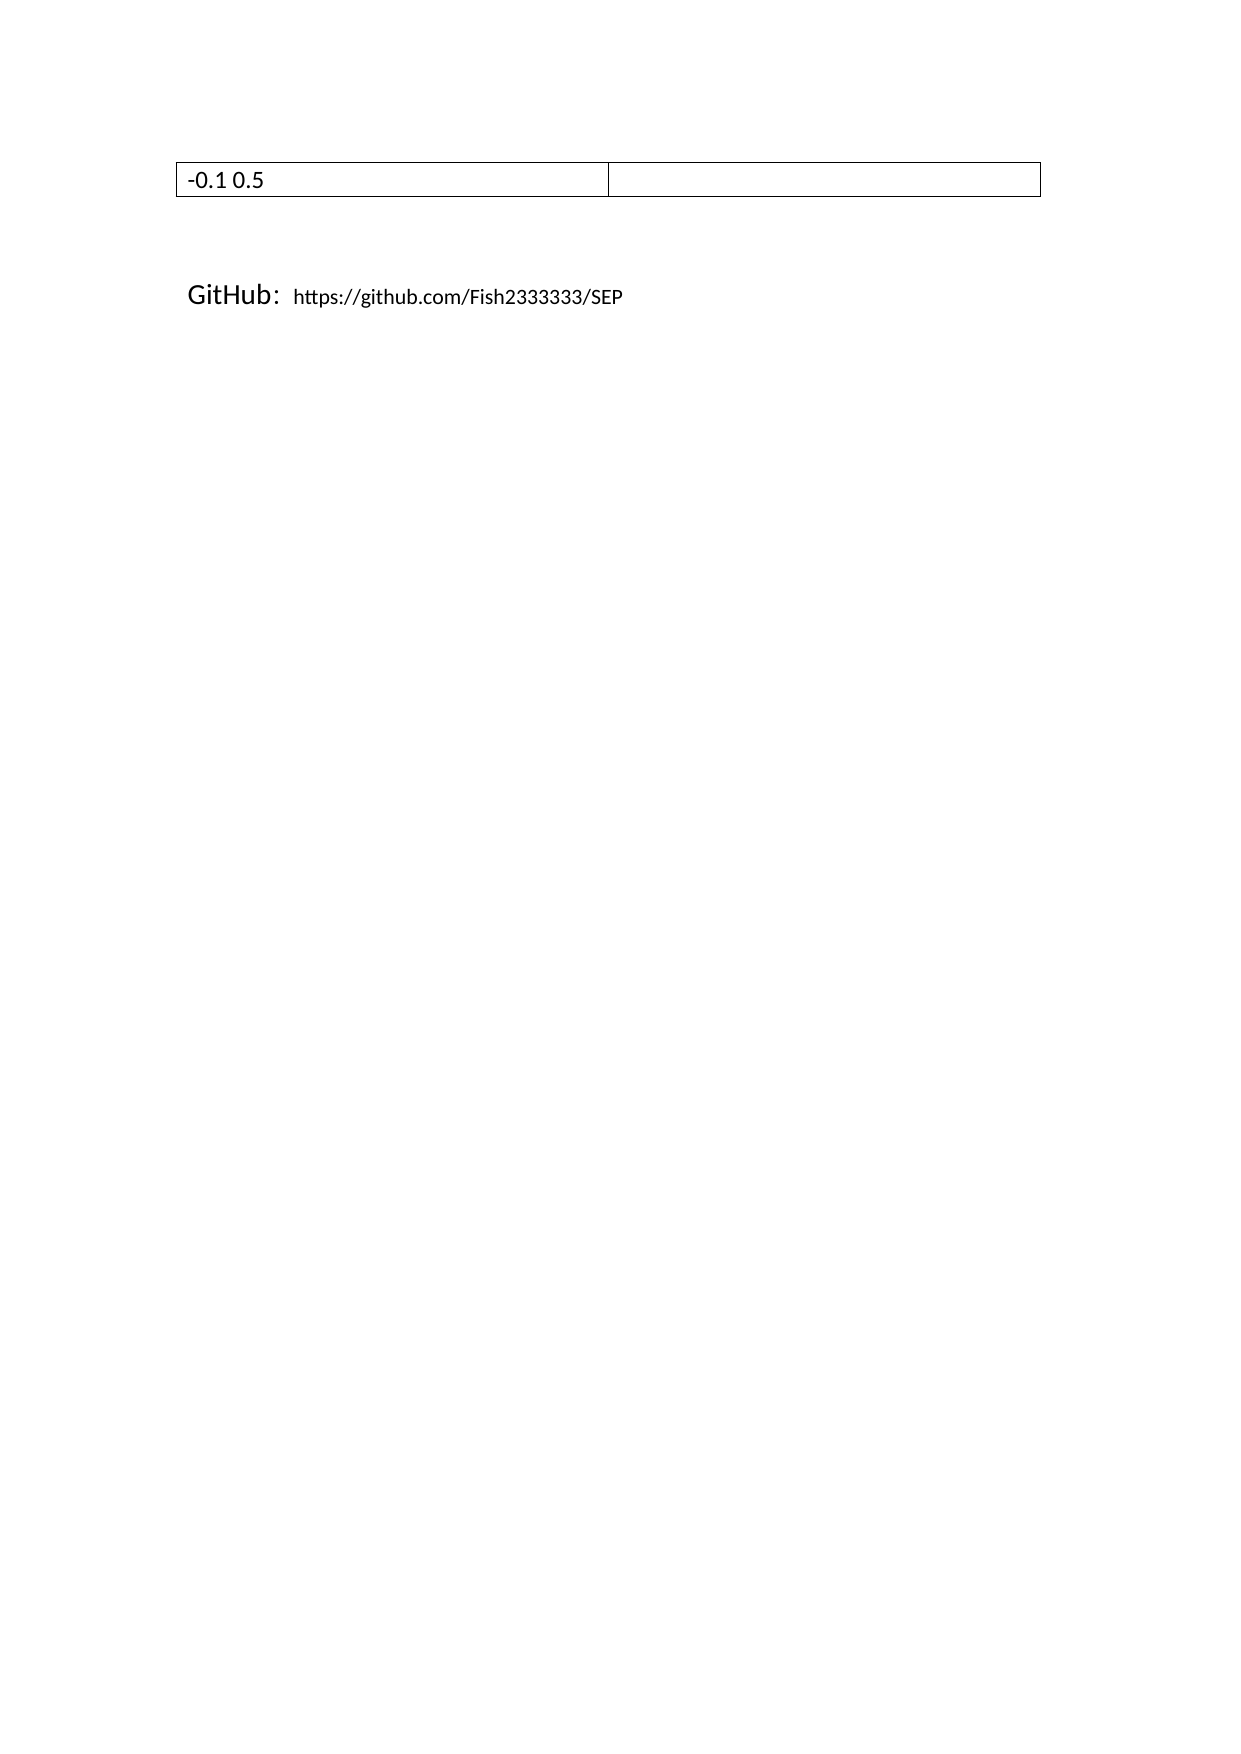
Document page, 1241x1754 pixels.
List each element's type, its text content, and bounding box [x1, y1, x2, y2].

text GitHub：https://github.com/Fish2333333/SEP [187, 262, 1053, 327]
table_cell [177, 163, 608, 196]
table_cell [609, 163, 1040, 196]
